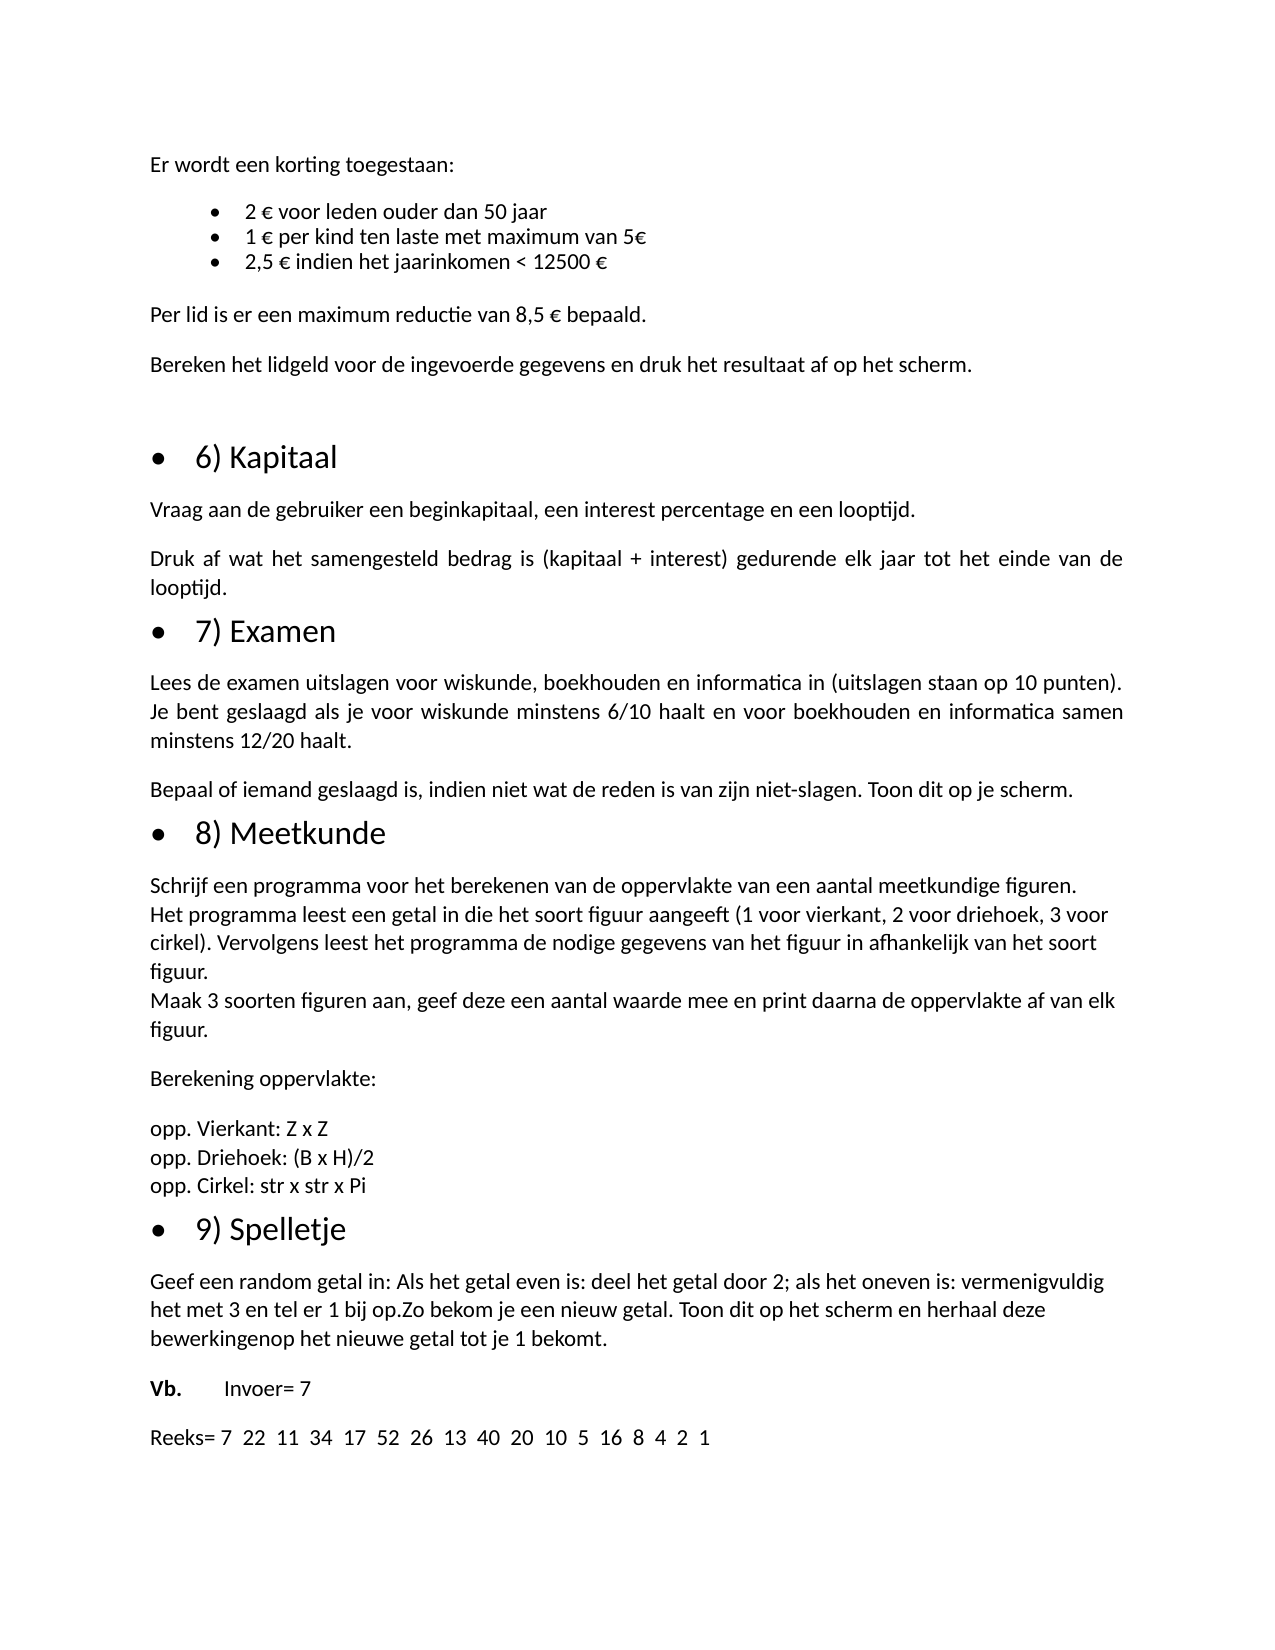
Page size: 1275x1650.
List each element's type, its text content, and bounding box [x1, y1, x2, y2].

text Lees de examen uitslagen voor wiskunde, boekhouden en informatica in (uitslagen staan op 10 punten). Je bent geslaagd als je voor wiskunde minstens 6/10 haalt en voor boekhouden en informatica samen minstens 12/20 haalt. [150, 668, 1125, 754]
text Reeks= 7 22 11 34 17 52 26 13 40 20 10 5 16 8 4 2 1 [150, 1423, 1125, 1452]
text Schrijf een programma voor het berekenen van de oppervlakte van een aantal meetkundige figuren. Het programma leest een getal in die het soort figuur aangeeft (1 voor vierkant, 2 voor driehoek, 3 voor cirkel). Vervolgens leest het programma de nodige gegevens van het figuur in afhankelijk van het soort figuur. Maak 3 soorten figuren aan, geef deze een aantal waarde mee en print daarna de oppervlakte af van elk figuur. [150, 870, 1125, 1043]
text Berekening oppervlakte: [150, 1064, 1125, 1092]
text opp. Vierkant: Z x Z opp. Driehoek: (B x H)/2 opp. Cirkel: str x str x Pi [150, 1113, 1125, 1199]
list 7) Examen [150, 622, 1125, 647]
list 8) Meetkunde [150, 824, 1125, 849]
list 6) Kapitaal [150, 448, 1125, 473]
text Vraag aan de gebruiker een beginkapitaal, een interest percentage en een looptijd. [150, 494, 1125, 523]
list 1 € per kind ten laste met maximum van 5€ [209, 224, 1125, 249]
list 2 € voor leden ouder dan 50 jaar [209, 199, 1125, 224]
list 9) Spelletje [150, 1220, 1125, 1245]
list 2,5 € indien het jaarinkomen < 12500 € [209, 249, 1125, 274]
text Bepaal of iemand geslaagd is, indien niet wat de reden is van zijn niet-slagen. Toon dit op je scherm. [150, 775, 1125, 804]
text Per lid is er een maximum reductie van 8,5 € bepaald. [150, 299, 1125, 328]
text Druk af wat het samengesteld bedrag is (kapitaal + interest) gedurende elk jaar tot het einde van de looptijd. [150, 544, 1125, 601]
text Er wordt een korting toegestaan: [150, 150, 1125, 179]
text Vb. Invoer= 7 [150, 1373, 1125, 1402]
text Geef een random getal in: Als het getal even is: deel het getal door 2; als het oneven is: vermenigvuldig het met 3 en tel er 1 bij op.Zo bekom je een nieuw getal. Toon dit op het scherm en herhaal deze bewerkingenop het nieuwe getal tot je 1 bekomt. [150, 1266, 1125, 1352]
text Bereken het lidgeld voor de ingevoerde gegevens en druk het resultaat af op het scherm. [150, 349, 1125, 378]
